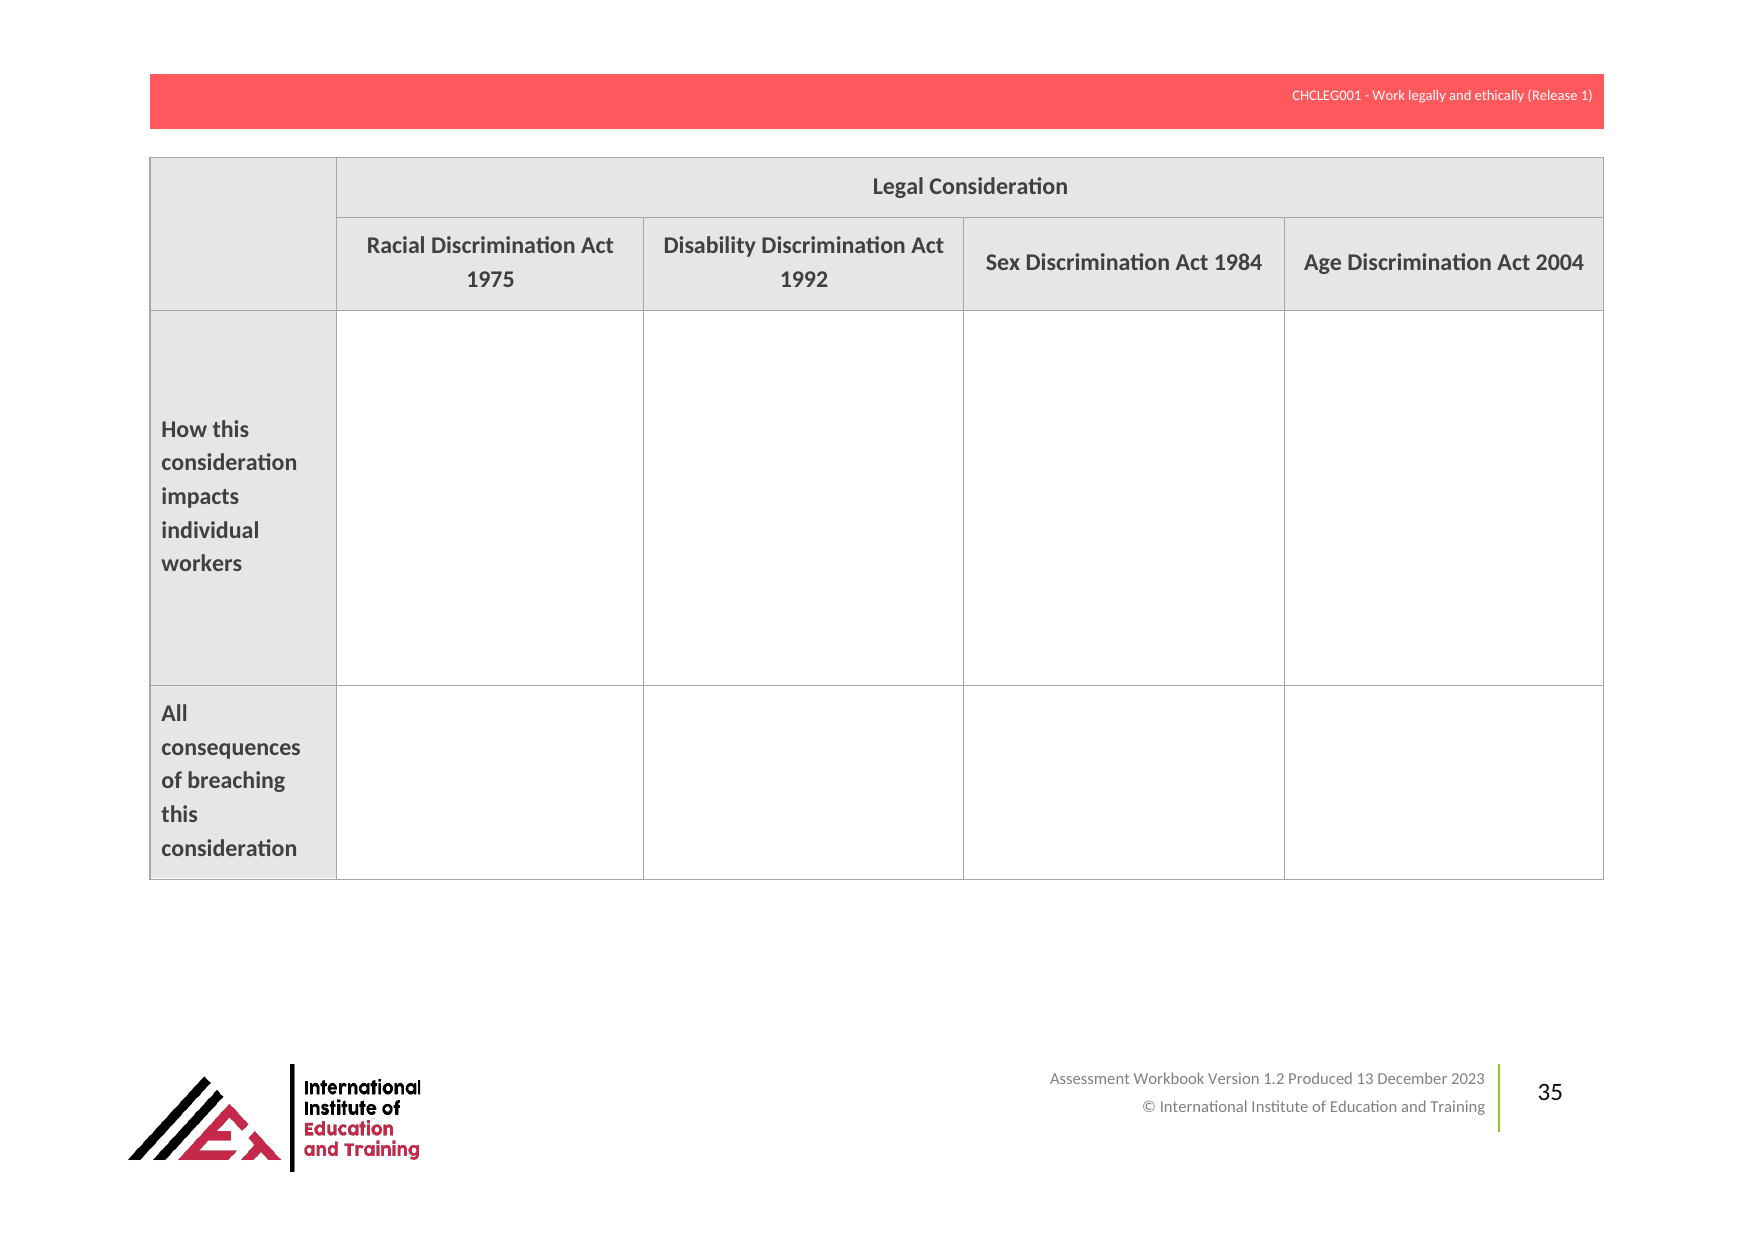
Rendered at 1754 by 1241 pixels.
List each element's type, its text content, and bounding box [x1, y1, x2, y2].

table_cell Racial Discrimination Act 1975 [337, 218, 643, 310]
table_cell [1285, 311, 1603, 685]
table_cell Sex Discrimination Act 1984 [964, 218, 1284, 310]
table_cell [644, 311, 963, 685]
table_cell [964, 311, 1284, 685]
table_cell [337, 311, 643, 685]
table_header Legal Consideration [337, 158, 1603, 217]
table_cell [964, 686, 1284, 878]
picture [127, 1064, 421, 1172]
table_cell [644, 686, 963, 878]
table_header [151, 158, 336, 310]
table_cell All consequences of breaching this consideration [151, 686, 336, 878]
table_cell Disability Discrimination Act 1992 [644, 218, 963, 310]
table_cell [337, 686, 643, 878]
table_cell How this consideration impacts individual workers [151, 311, 336, 685]
table_cell [1285, 686, 1603, 878]
table_cell Age Discrimination Act 2004 [1285, 218, 1603, 310]
